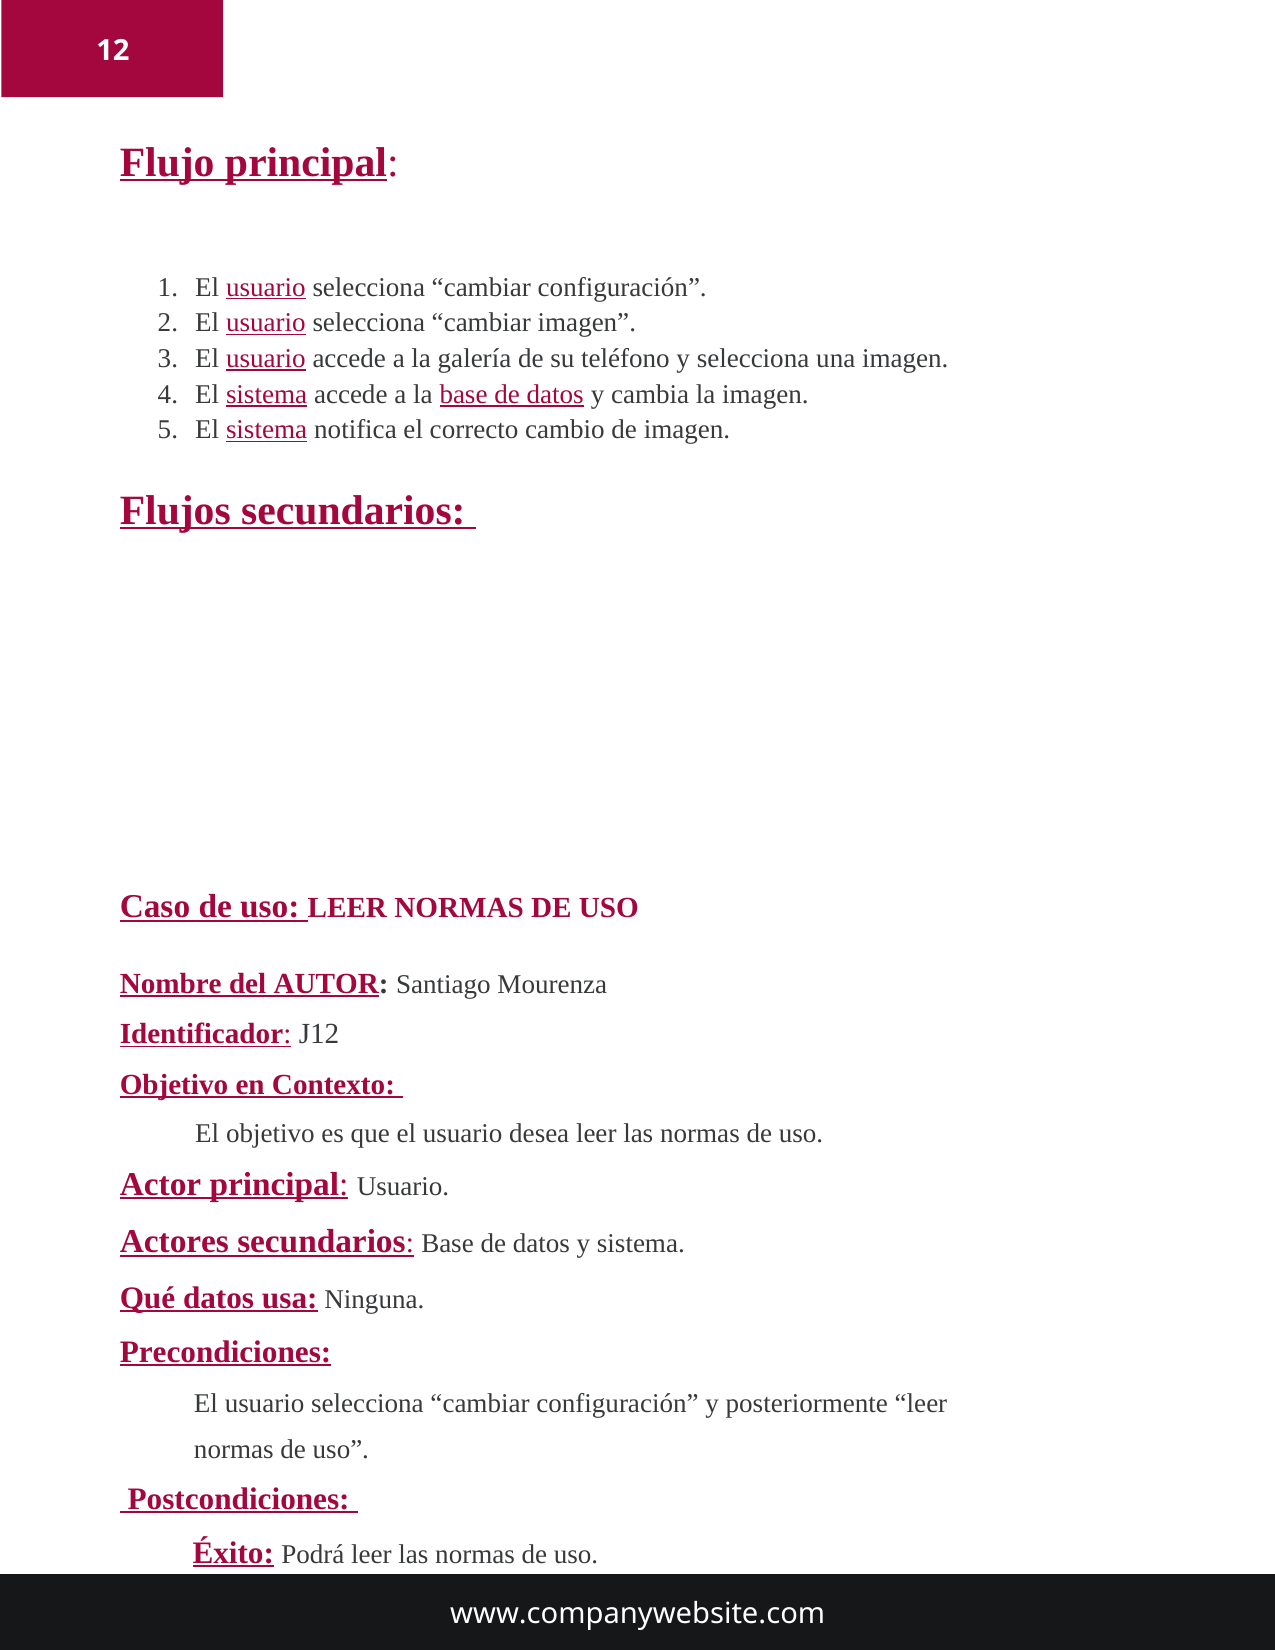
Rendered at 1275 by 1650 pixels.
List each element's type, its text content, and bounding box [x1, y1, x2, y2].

text Éxito: Podrá leer las normas de uso. [192, 1534, 1062, 1570]
subtitle Actor principal: Usuario. [119, 1164, 1155, 1202]
subtitle Flujos secundarios: [119, 485, 1155, 533]
text Caso de uso: LEER NORMAS DE USO [119, 887, 1155, 925]
text Actores secundarios: Base de datos y sistema. [119, 1221, 1155, 1260]
text El objetivo es que el usuario desea leer las normas de uso. [119, 1117, 1155, 1148]
text Precondiciones: [119, 1333, 950, 1369]
list El usuario accede a la galería de su teléfono y selecciona una imagen. [157, 342, 1155, 373]
subtitle Flujo principal: [119, 137, 1155, 185]
text Nombre del AUTOR: Santiago Mourenza [119, 966, 1155, 1000]
list El sistema accede a la base de datos y cambia la imagen. [157, 378, 1155, 409]
text Identificador: J12 [119, 1017, 1155, 1050]
list El sistema notifica el correcto cambio de imagen. [157, 414, 1155, 445]
list El usuario selecciona “cambiar configuración”. [157, 271, 1155, 302]
text Qué datos usa: Ninguna. [119, 1279, 1155, 1315]
list El usuario selecciona “cambiar imagen”. [157, 306, 1155, 338]
text El usuario selecciona “cambiar configuración” y posteriormente “leer normas de uso”. [194, 1387, 950, 1464]
text Postcondiciones: [119, 1480, 950, 1516]
text Objetivo en Contexto: [119, 1067, 1155, 1101]
